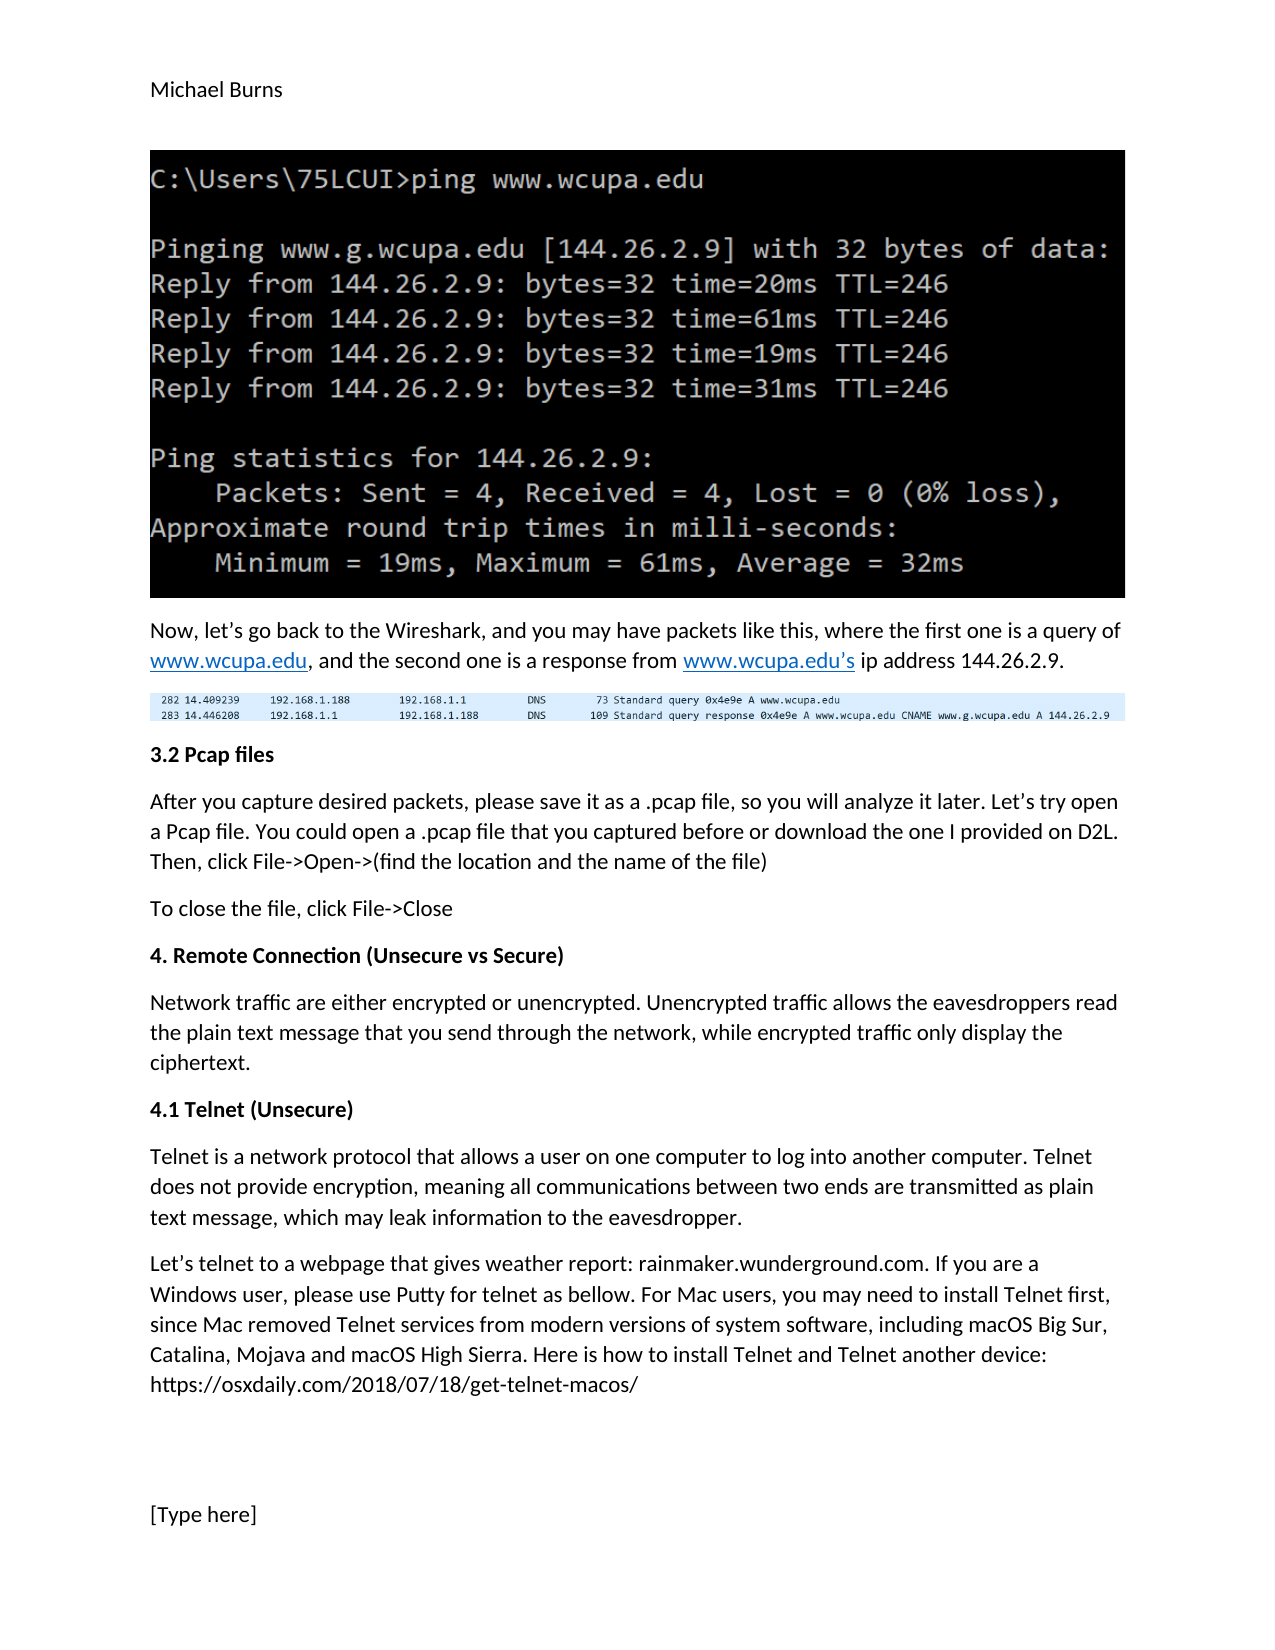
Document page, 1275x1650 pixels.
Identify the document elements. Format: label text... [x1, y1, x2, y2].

text Network traffic are either encrypted or unencrypted. Unencrypted traffic allows the eavesdroppers read the plain text message that you send through the network, while encrypted traffic only display the ciphertext. [150, 988, 1125, 1076]
text To close the file, click File->Close [150, 894, 1125, 922]
text 4.1 Telnet (Unsecure) [150, 1095, 1125, 1123]
text After you capture desired packets, please save it as a .pcap file, so you will analyze it later. Let’s try open a Pcap file. You could open a .pcap file that you captured before or download the one I provided on D2L. Then, click File->Open->(find the location and the name of the file) [150, 787, 1125, 875]
text 3.2 Pcap files [150, 740, 1125, 768]
text 4. Remote Connection (Unsecure vs Secure) [150, 941, 1125, 969]
text Now, let’s go back to the Wireshark, and you may have packets like this, where the first one is a query of www.wcupa.edu, and the second one is a response from www.wcupa.edu’s ip address 144.26.2.9. [150, 616, 1125, 674]
text Let’s telnet to a webpage that gives weather report: rainmaker.wunderground.com. If you are a Windows user, please use Putty for telnet as bellow. For Mac users, you may need to install Telnet first, since Mac removed Telnet services from modern versions of system software, including macOS Big Sur, Catalina, Mojava and macOS High Sierra. Here is how to install Telnet and Telnet another device: https://osxdaily.com/2018/07/18/get-telnet-macos/ [150, 1249, 1125, 1398]
text Telnet is a network protocol that allows a user on one computer to log into another computer. Telnet does not provide encryption, meaning all communications between two ends are transmitted as plain text message, which may leak information to the eavesdropper. [150, 1142, 1125, 1231]
picture [150, 693, 1125, 721]
picture [150, 150, 1125, 598]
